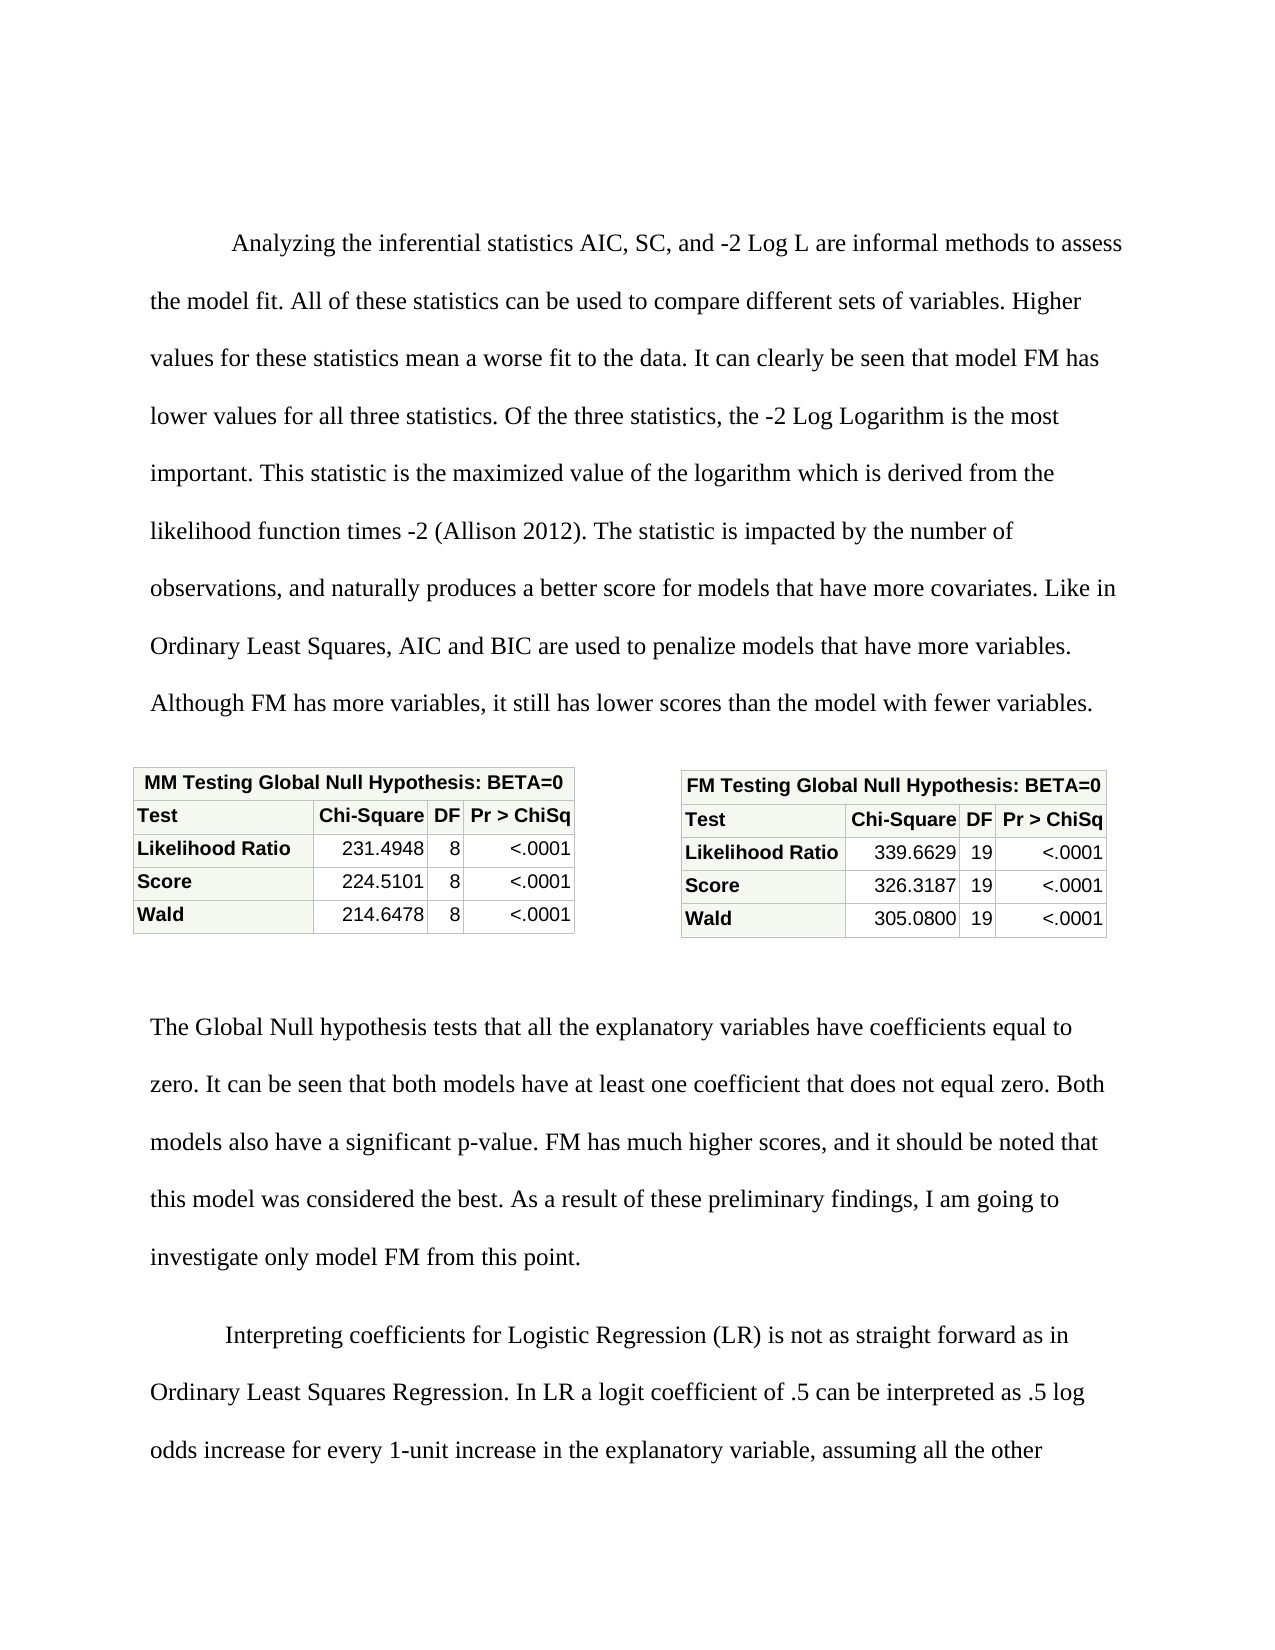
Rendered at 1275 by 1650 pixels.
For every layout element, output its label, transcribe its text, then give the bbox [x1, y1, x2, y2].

table_cell DF [428, 801, 463, 833]
table_cell 8 [428, 868, 463, 900]
table_cell <.0001 [464, 901, 574, 933]
table_cell Wald [682, 904, 845, 936]
table_cell Pr > ChiSq [996, 805, 1106, 837]
table_cell DF [960, 805, 995, 837]
table_cell 214.6478 [314, 901, 427, 933]
text The Global Null hypothesis tests that all the explanatory variables have coefficients equal to zero. It can be seen that both models have at least one coefficient that does not equal zero. Both models also have a significant p-value. FM has much higher scores, and it should be noted that this model was considered the best. As a result of these preliminary findings, I am going to investigate only model FM from this point. [150, 1012, 1125, 1270]
table_cell 231.4948 [314, 835, 427, 867]
table_cell Likelihood Ratio [134, 835, 313, 867]
table_cell 19 [960, 838, 995, 870]
table_cell 8 [428, 835, 463, 867]
table_cell 224.5101 [314, 868, 427, 900]
table_cell <.0001 [996, 838, 1106, 870]
table_cell Score [682, 871, 845, 903]
table_cell Chi-Square [314, 801, 427, 833]
table_cell <.0001 [996, 871, 1106, 903]
table_header MM Testing Global Null Hypothesis: BETA=0 [134, 768, 574, 800]
table_cell 326.3187 [846, 871, 959, 903]
table_cell <.0001 [464, 835, 574, 867]
table_header FM Testing Global Null Hypothesis: BETA=0 [682, 771, 1106, 804]
table_cell 339.6629 [846, 838, 959, 870]
table_cell Likelihood Ratio [682, 838, 845, 870]
table_cell 19 [960, 904, 995, 936]
table_cell <.0001 [464, 868, 574, 900]
text Analyzing the inferential statistics AIC, SC, and -2 Log L are informal methods to assess the model fit. All of these statistics can be used to compare different sets of variables. Higher values for these statistics mean a worse fit to the data. It can clearly be seen that model FM has lower values for all three statistics. Of the three statistics, the -2 Log Logarithm is the most important. This statistic is the maximized value of the logarithm which is derived from the likelihood function times -2 (Allison 2012). The statistic is impacted by the number of observations, and naturally produces a better score for models that have more covariates. Like in Ordinary Least Squares, AIC and BIC are used to penalize models that have more variables. Although FM has more variables, it still has lower scores than the model with fewer variables. [150, 228, 1125, 717]
table_cell Pr > ChiSq [464, 801, 574, 833]
table_cell <.0001 [996, 904, 1106, 936]
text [150, 1320, 1125, 1464]
table_cell Test [134, 801, 313, 833]
table_cell Score [134, 868, 313, 900]
table_cell 305.0800 [846, 904, 959, 936]
table_cell Wald [134, 901, 313, 933]
table_cell Chi-Square [846, 805, 959, 837]
table_cell 8 [428, 901, 463, 933]
table_cell 19 [960, 871, 995, 903]
table_cell Test [682, 805, 845, 837]
